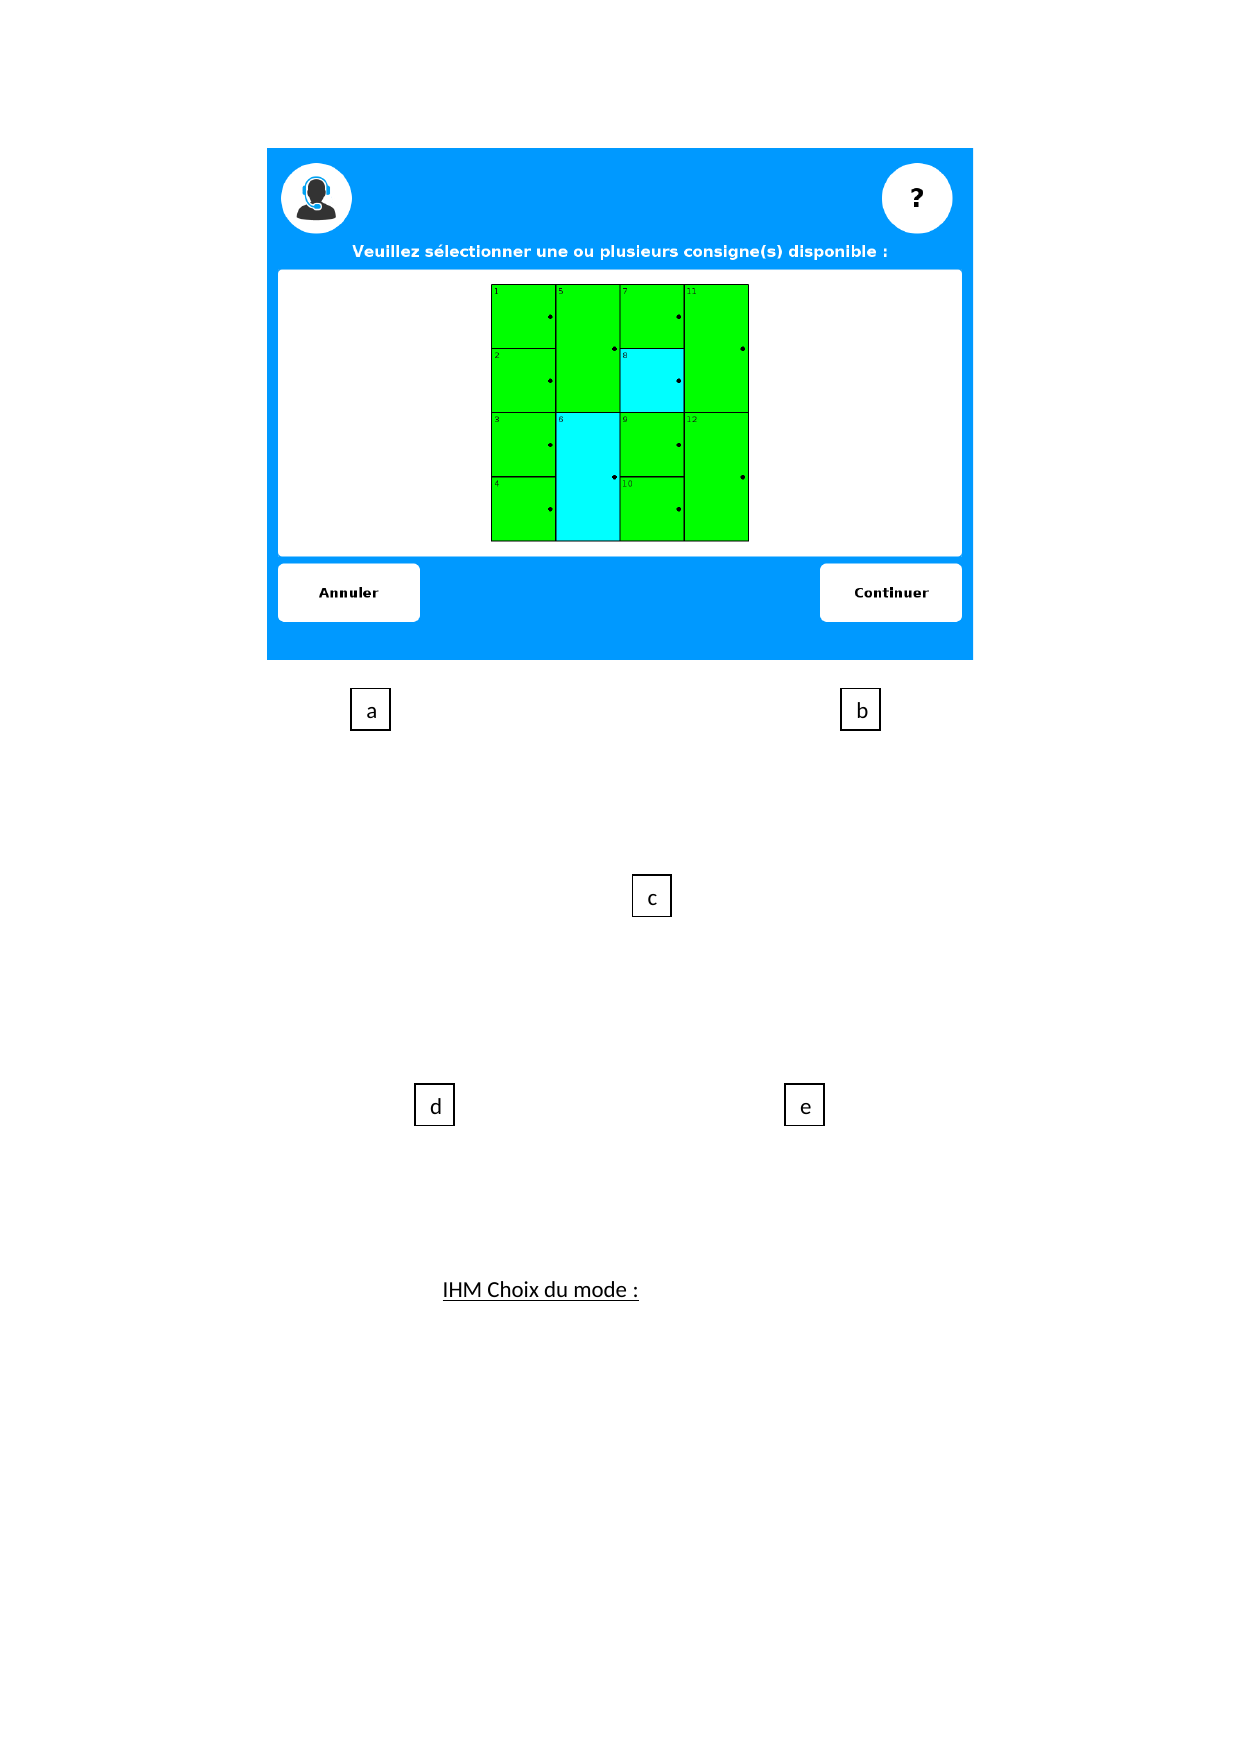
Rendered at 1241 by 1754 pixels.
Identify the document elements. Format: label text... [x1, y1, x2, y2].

text IHM Choix du mode : [370, 1276, 1093, 1304]
picture [267, 148, 974, 660]
